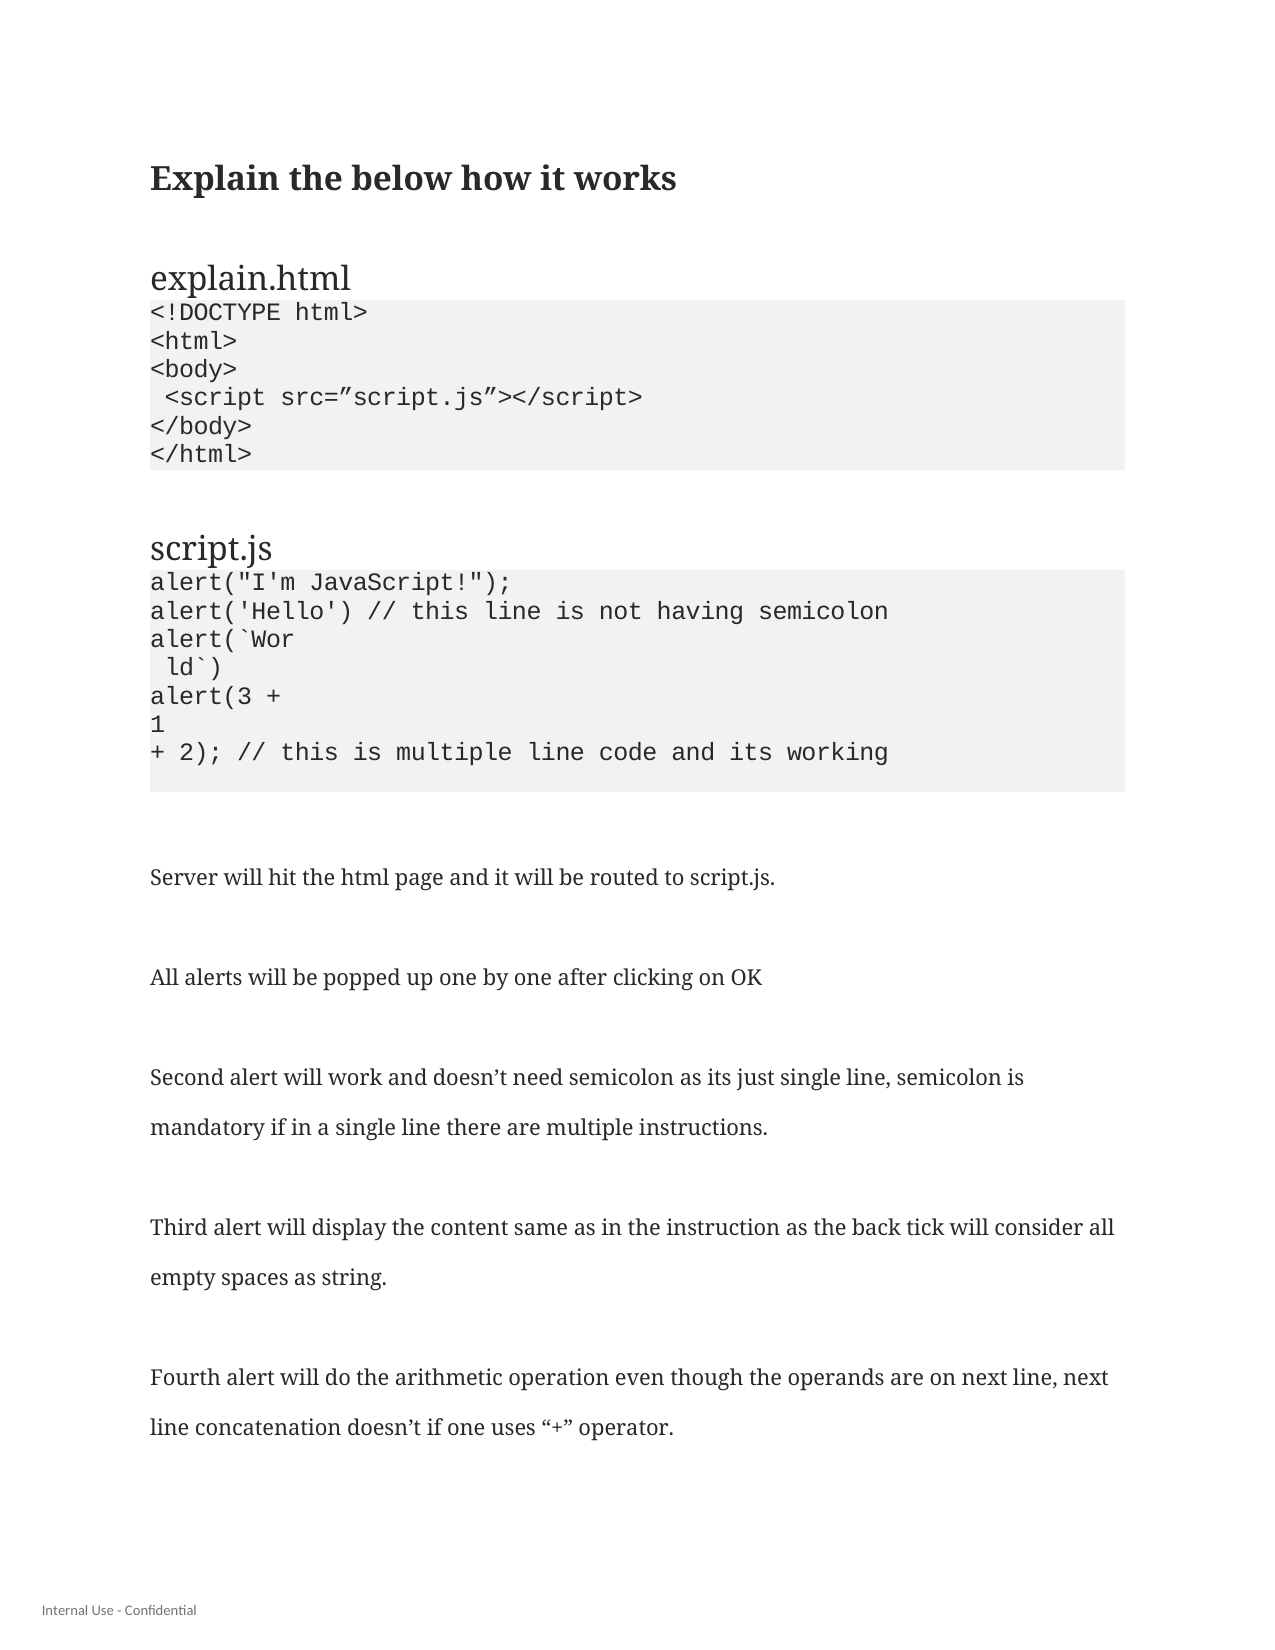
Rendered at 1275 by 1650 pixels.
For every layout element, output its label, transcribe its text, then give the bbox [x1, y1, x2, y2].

text Server will hit the html page and it will be routed to script.js. [150, 842, 1125, 892]
text Fourth alert will do the arithmetic operation even though the operands are on next line, next line concatenation doesn’t if one uses “+” operator. [150, 1342, 1125, 1442]
text alert("I'm JavaScript!"); alert('Hello') // this line is not having semicolon alert(`Wor ld`) alert(3 + 1 + 2); // this is multiple line code and its working [150, 570, 1125, 768]
text Second alert will work and doesn’t need semicolon as its just single line, semicolon is mandatory if in a single line there are multiple instructions. [150, 1042, 1125, 1142]
text <!DOCTYPE html> <html> <body> <script src=”script.js”></script> </body> </html> [150, 300, 1125, 470]
text Explain the below how it works [150, 150, 1125, 200]
text explain.html [150, 250, 1125, 300]
text All alerts will be popped up one by one after clicking on OK [150, 942, 1125, 992]
text script.js [150, 520, 1125, 570]
text Third alert will display the content same as in the instruction as the back tick will consider all empty spaces as string. [150, 1192, 1125, 1292]
